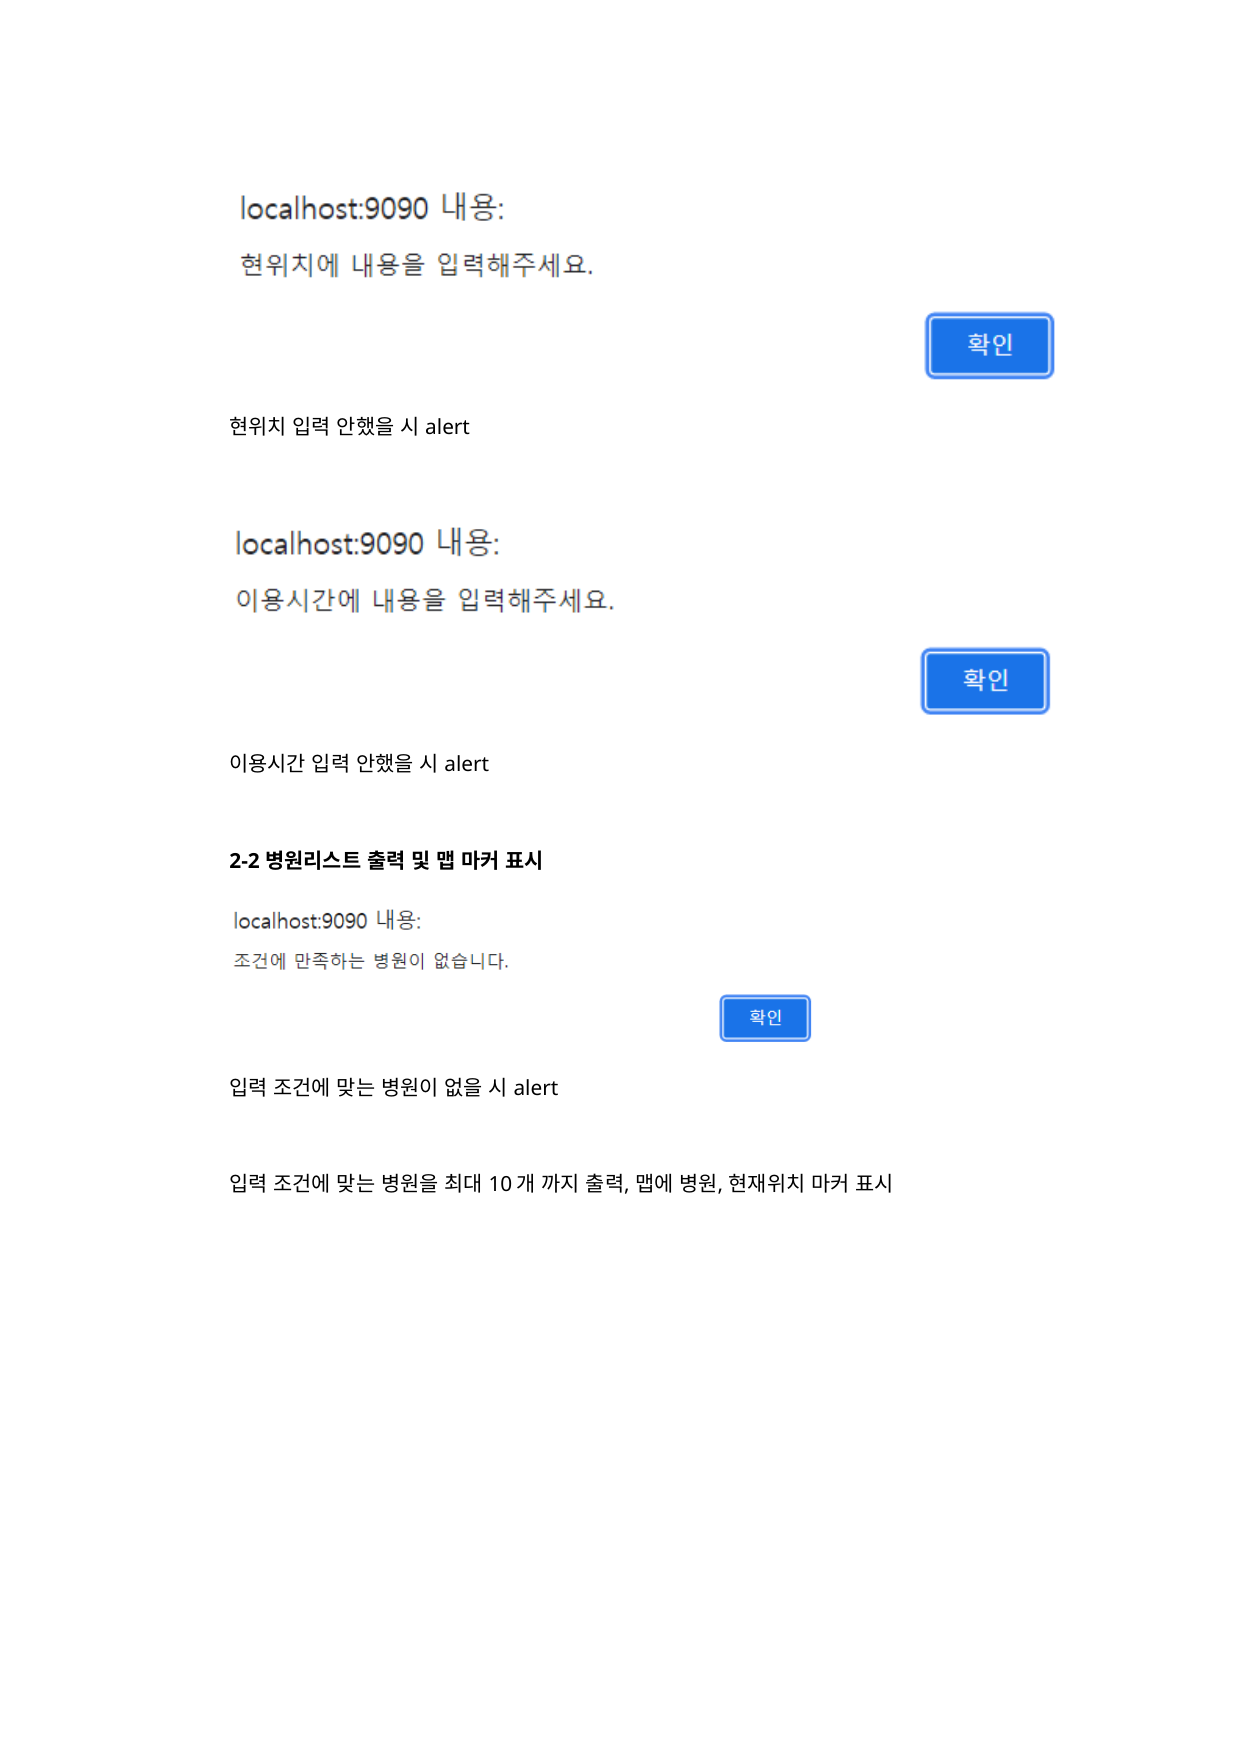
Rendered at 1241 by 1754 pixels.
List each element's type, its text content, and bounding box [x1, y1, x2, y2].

picture [229, 893, 820, 1052]
list 이용시간 입력 안했을 시 alert [229, 748, 1090, 778]
picture [229, 506, 1069, 729]
list 입력 조건에 맞는 병원을 최대 10개 까지 출력, 맵에 병원, 현재위치 마커 표시 [229, 1167, 1090, 1198]
list 2-2 병원리스트 출력 및 맵 마커 표시 [229, 844, 1090, 874]
list 입력 조건에 맞는 병원이 없을 시 alert [229, 1071, 1090, 1101]
list 현위치 입력 안했을 시 alert [229, 410, 1090, 440]
picture [229, 177, 1078, 392]
